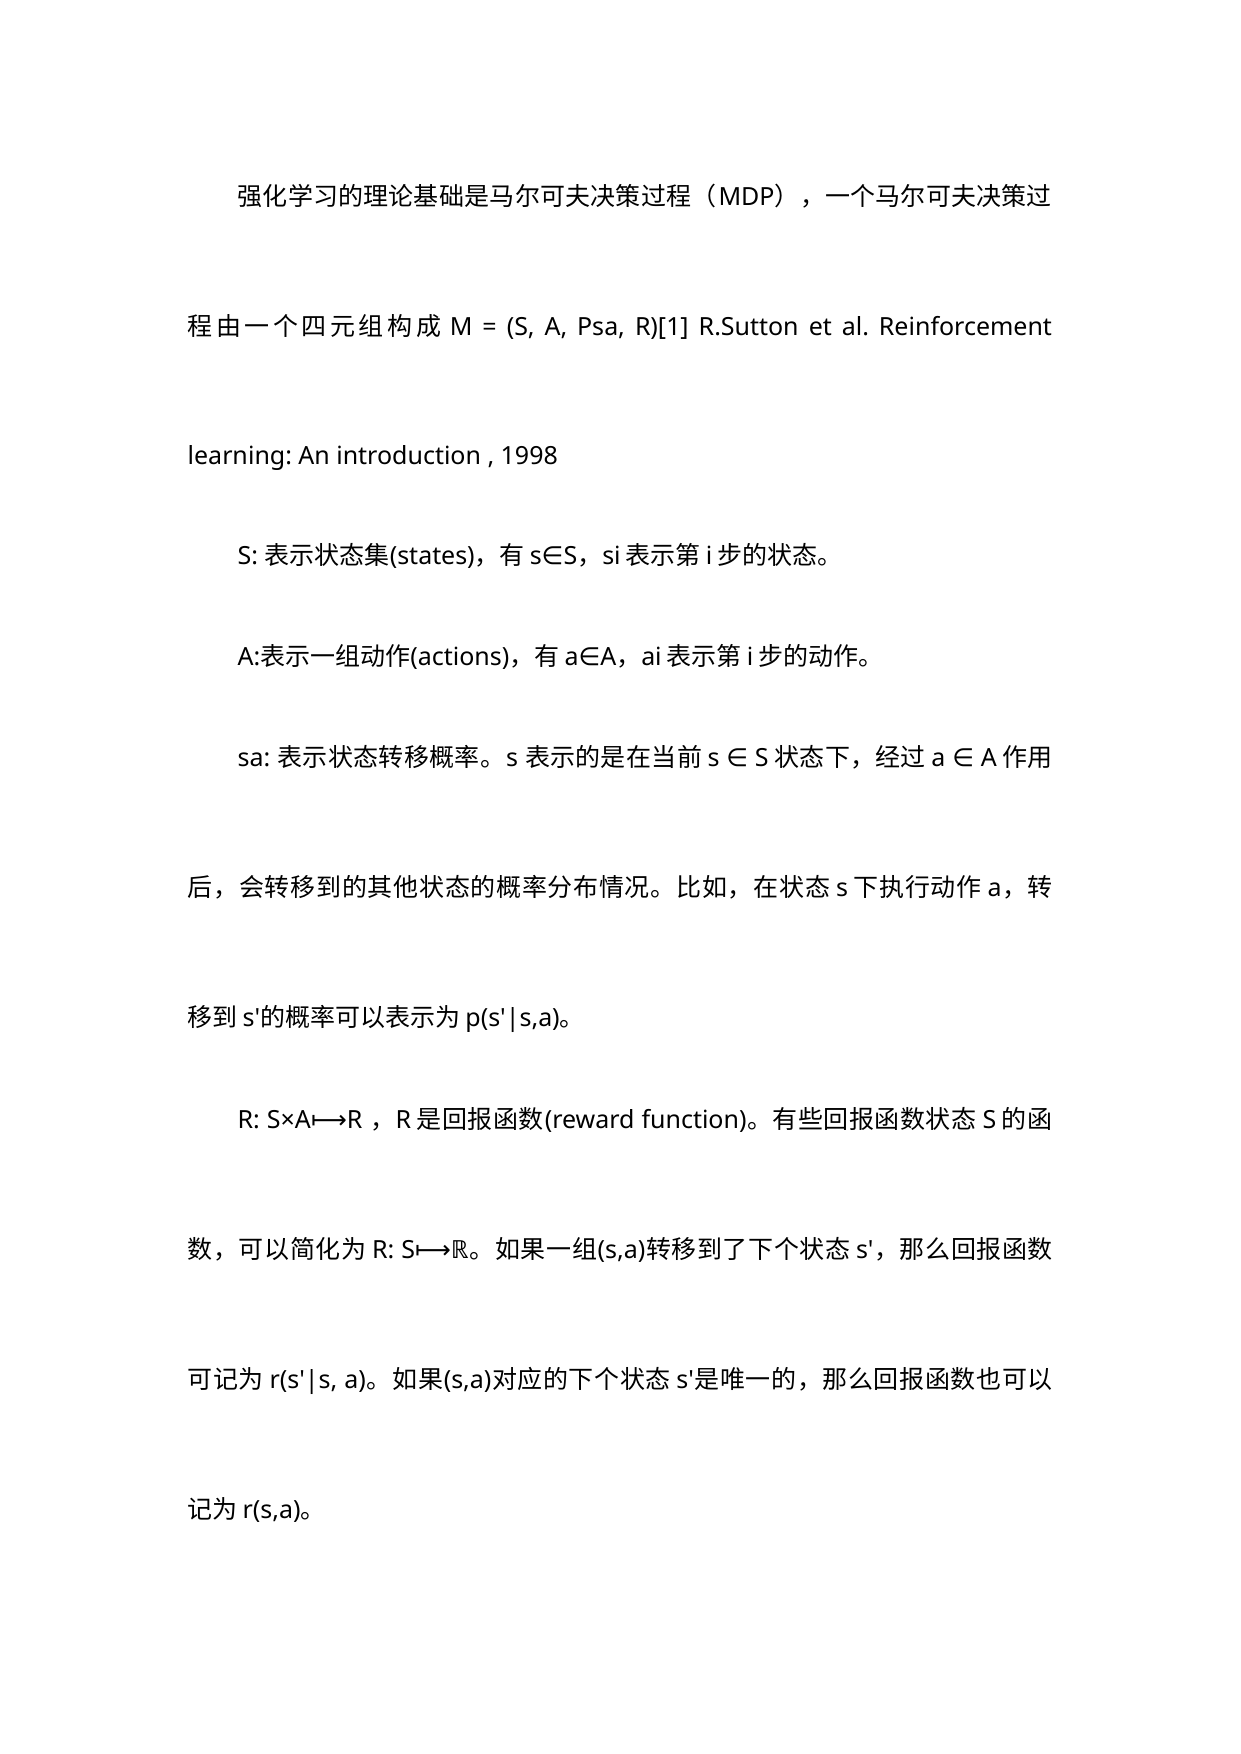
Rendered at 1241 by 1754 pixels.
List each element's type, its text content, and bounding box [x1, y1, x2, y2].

text R: S×A⟼R ，R是回报函数(reward function)。有些回报函数状态S的函数，可以简化为R: S⟼ℝ。如果一组(s,a)转移到了下个状态s'，那么回报函数可记为r(s'|s, a)。如果(s,a)对应的下个状态s'是唯一的，那么回报函数也可以记为r(s,a)。 [187, 1085, 1053, 1540]
text A:表示一组动作(actions)，有a∈A，ai表示第i步的动作。 [187, 622, 1053, 687]
text 强化学习的理论基础是马尔可夫决策过程（MDP），一个马尔可夫决策过程由一个四元组构成M = (S, A, Psa, R)[1] R.Sutton et al. Reinforcement learning: An introduction , 1998 [187, 162, 1053, 487]
text S: 表示状态集(states)，有s∈S，si表示第i步的状态。 [187, 521, 1053, 586]
text sa: 表示状态转移概率。s 表示的是在当前s ∈ S状态下，经过a ∈ A作用后，会转移到的其他状态的概率分布情况。比如，在状态s下执行动作a，转移到s'的概率可以表示为p(s'|s,a)。 [187, 723, 1053, 1048]
